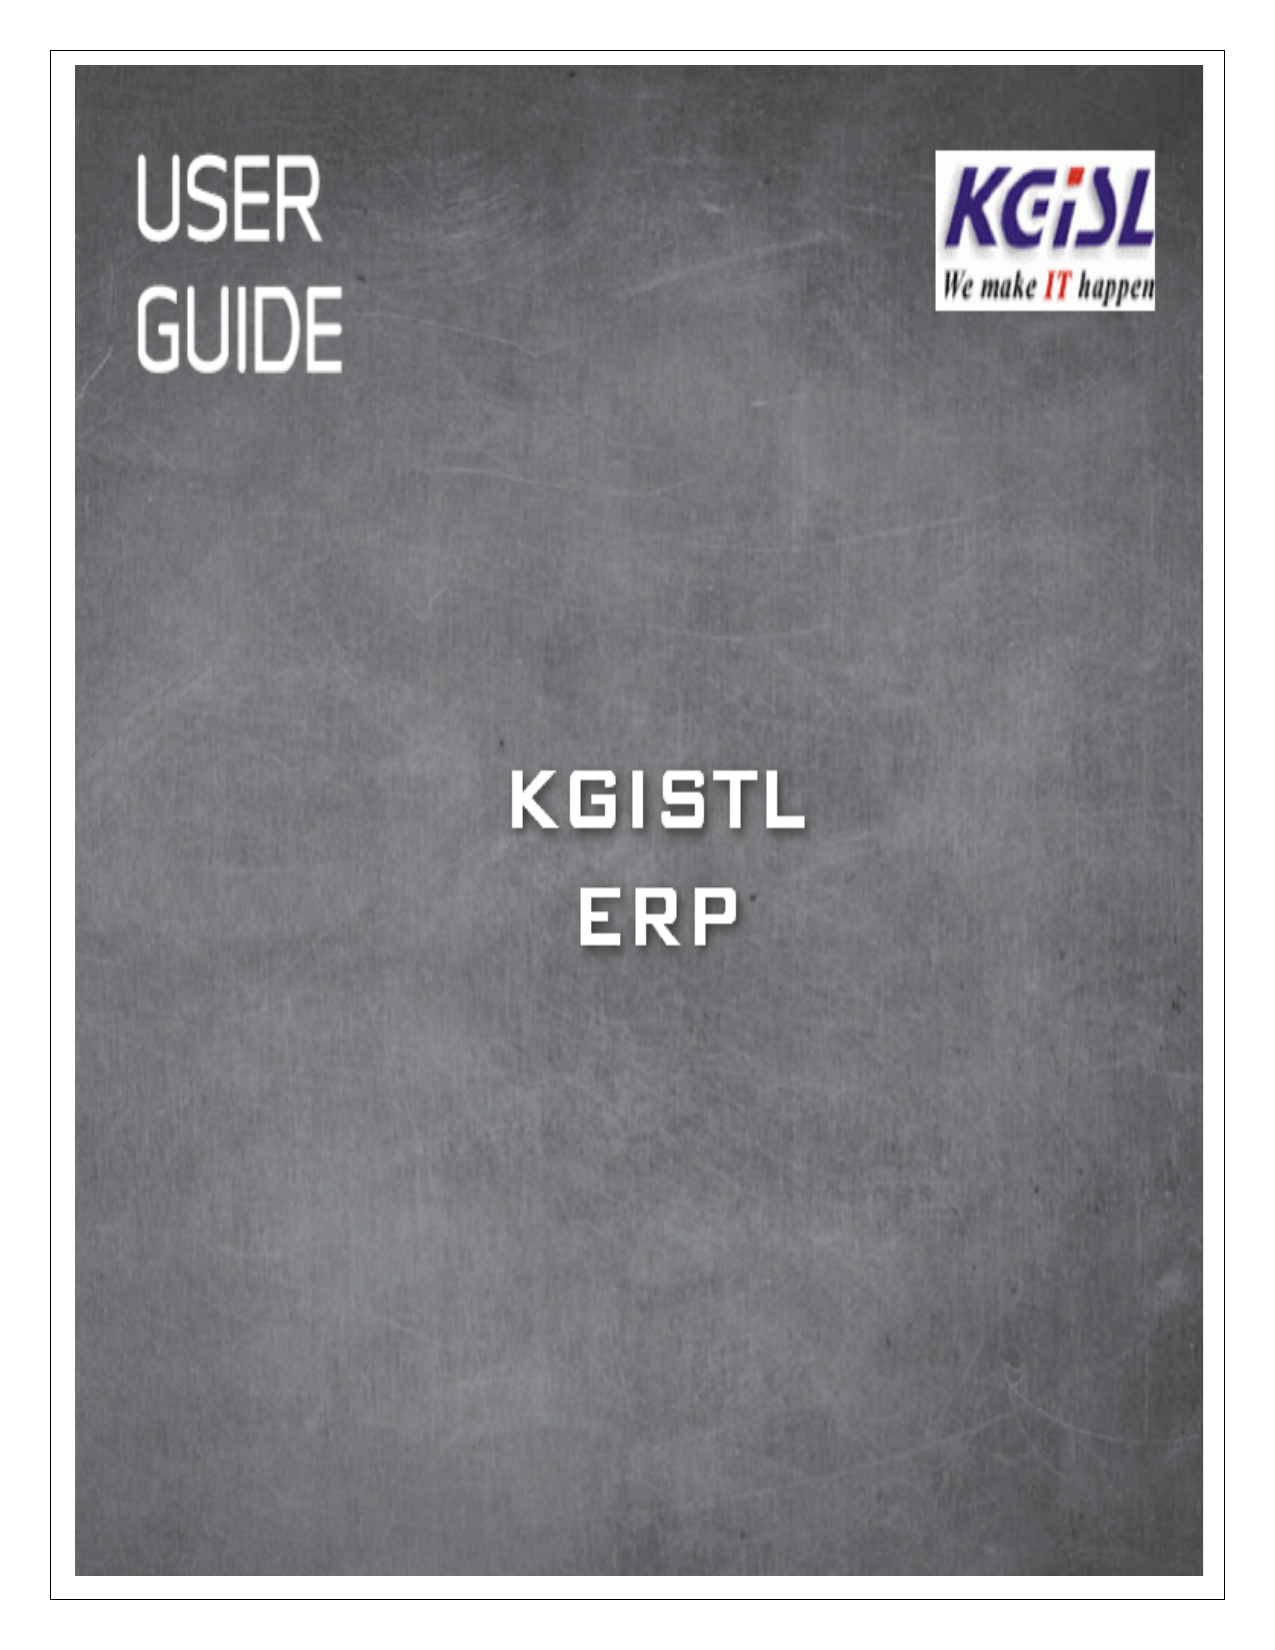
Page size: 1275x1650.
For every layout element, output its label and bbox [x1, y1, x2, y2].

picture [75, 65, 1204, 1576]
